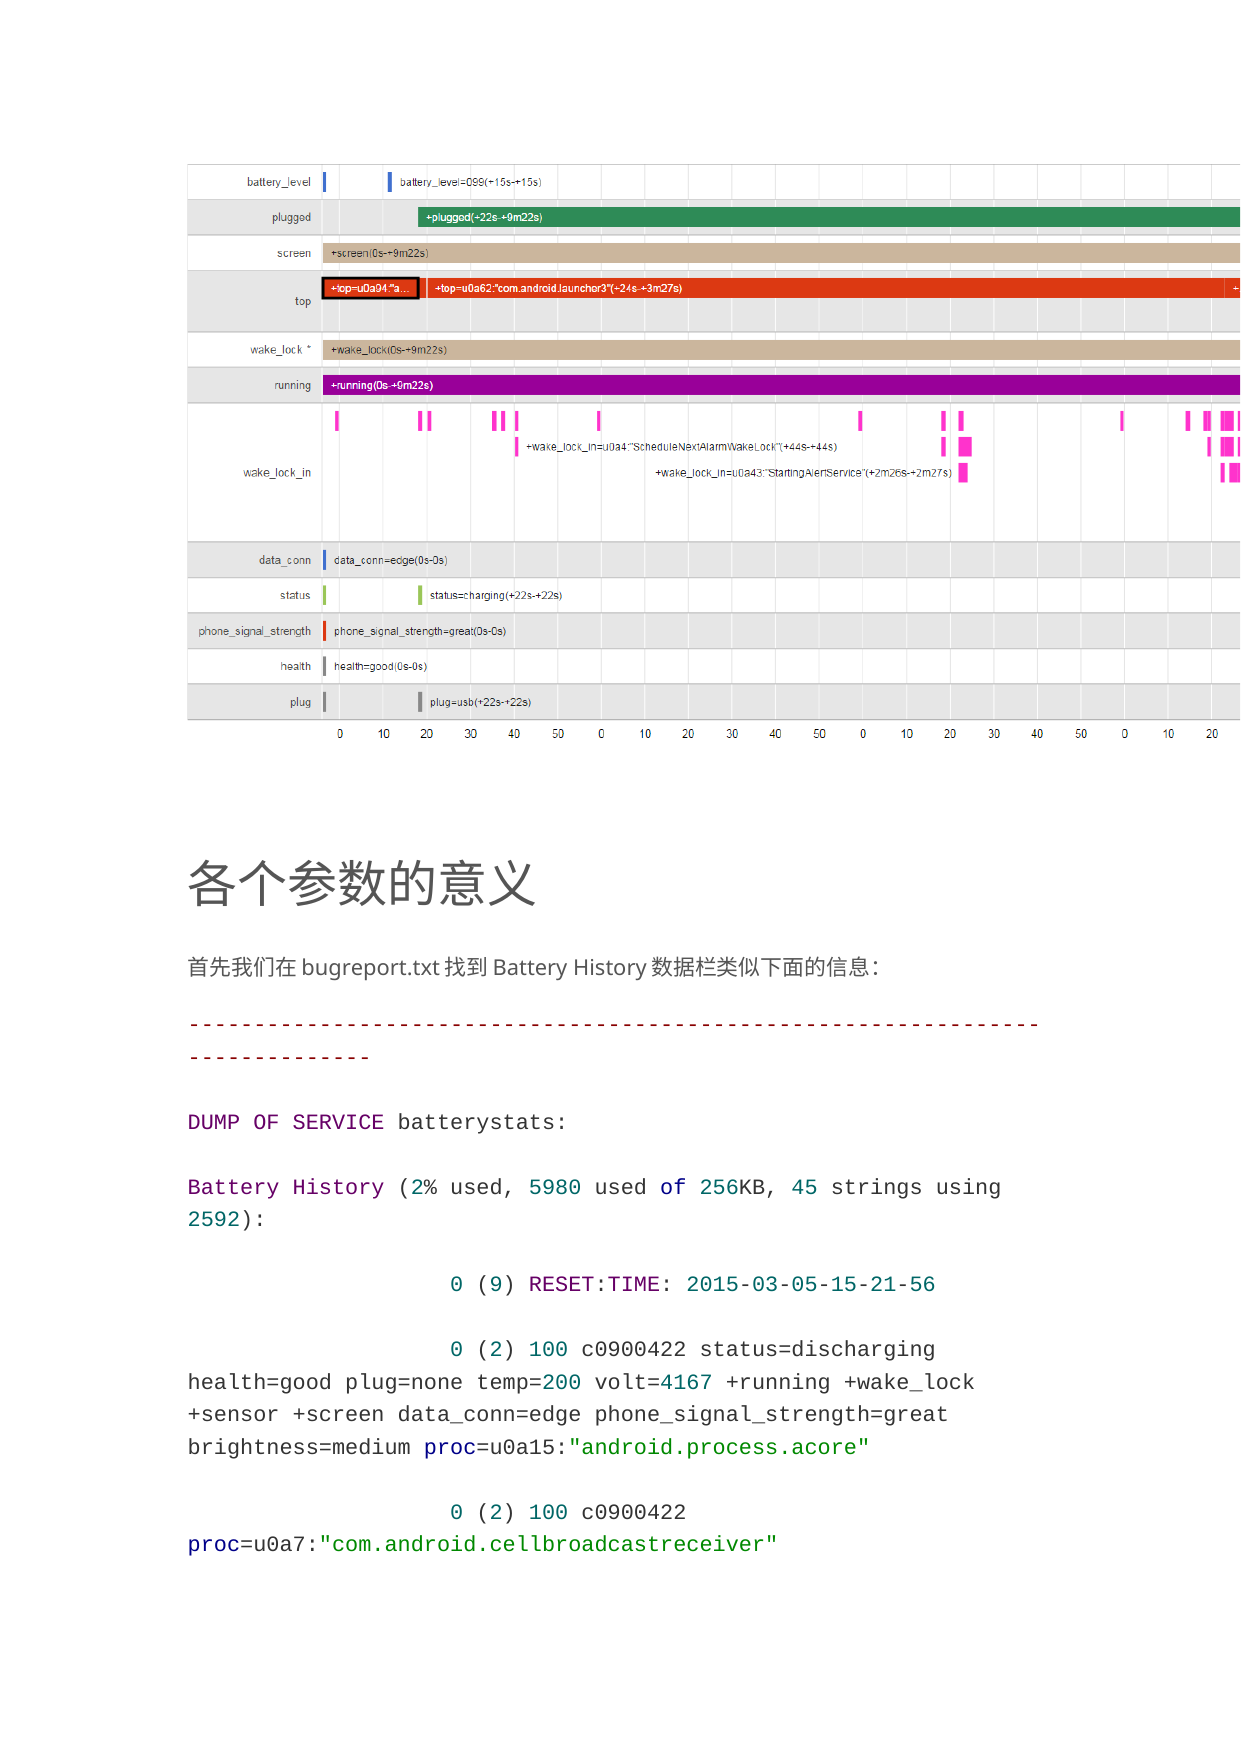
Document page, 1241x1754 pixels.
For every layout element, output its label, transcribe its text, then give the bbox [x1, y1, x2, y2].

text DUMP OF SERVICE batterystats: [187, 1107, 1053, 1139]
text 0 (2) 100 c0900422 proc=u0a7:"com.android.cellbroadcastreceiver" [187, 1497, 1053, 1562]
text ------------------------------------------------------------------------------- [187, 1009, 1053, 1074]
picture [187, 162, 1241, 759]
subtitle 各个参数的意义 [187, 832, 1053, 929]
text 0 (9) RESET:TIME: 2015-03-05-15-21-56 [187, 1269, 1053, 1302]
text Battery History (2% used, 5980 used of 256KB, 45 strings using 2592): [187, 1172, 1053, 1237]
text 0 (2) 100 c0900422 status=discharging health=good plug=none temp=200 volt=4167 +running +wake_lock +sensor +screen data_conn=edge phone_signal_strength=great brightness=medium proc=u0a15:"android.process.acore" [187, 1334, 1053, 1464]
text 首先我们在bugreport.txt找到Battery History数据栏类似下面的信息： [187, 949, 1053, 982]
